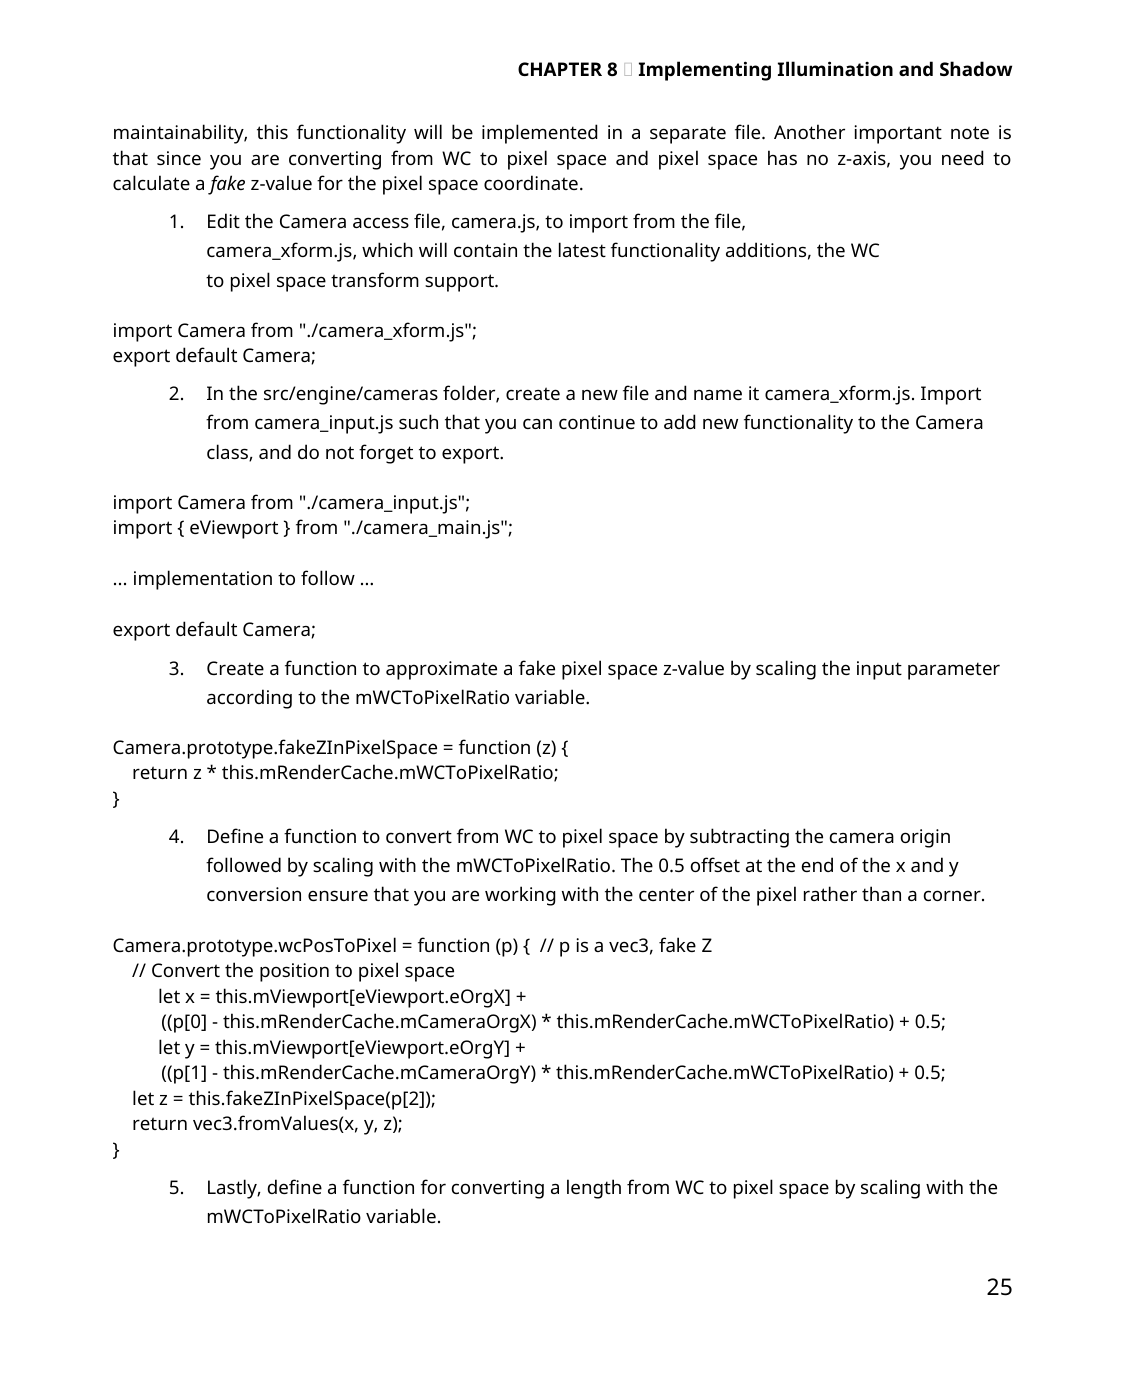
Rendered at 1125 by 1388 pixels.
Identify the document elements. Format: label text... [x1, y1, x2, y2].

text return z * this.mRenderCache.mWCToPixelRatio; [112, 760, 1012, 785]
text ((p[1] - this.mRenderCache.mCameraOrgY) * this.mRenderCache.mWCToPixelRatio) + 0.5; [112, 1059, 1012, 1085]
text import Camera from "./camera_xform.js"; [112, 317, 1012, 342]
text } [112, 785, 1012, 811]
text import Camera from "./camera_input.js"; [112, 489, 1012, 515]
text let y = this.mViewport[eViewport.eOrgY] + [112, 1034, 1012, 1059]
text ((p[0] - this.mRenderCache.mCameraOrgX) * this.mRenderCache.mWCToPixelRatio) + 0.5; [112, 1008, 1012, 1034]
text let x = this.mViewport[eViewport.eOrgX] + [112, 983, 1012, 1008]
text export default Camera; [112, 342, 1012, 368]
text } [112, 1136, 1012, 1162]
text import { eViewport } from "./camera_main.js"; [112, 515, 1012, 540]
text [112, 119, 1012, 196]
text Camera.prototype.fakeZInPixelSpace = function (z) { [112, 734, 1012, 760]
list Create a function to approximate a fake pixel space z-value by scaling the input parameter according to the mWCToPixelRatio variable. [169, 655, 1012, 709]
list Lastly, define a function for converting a length from WC to pixel space by scaling with the mWCToPixelRatio variable. [169, 1174, 1012, 1229]
text // Convert the position to pixel space [112, 957, 1012, 983]
text let z = this.fakeZInPixelSpace(p[2]); [112, 1085, 1012, 1111]
text export default Camera; [112, 617, 1012, 642]
text return vec3.fromValues(x, y, z); [112, 1111, 1012, 1136]
list Define a function to convert from WC to pixel space by subtracting the camera origin followed by scaling with the mWCToPixelRatio. The 0.5 offset at the end of the x and y conversion ensure that you are working with the center of the pixel rather than a corner. [169, 823, 1012, 907]
text ... implementation to follow … [112, 566, 1012, 591]
text Camera.prototype.wcPosToPixel = function (p) { // p is a vec3, fake Z [112, 932, 1012, 957]
